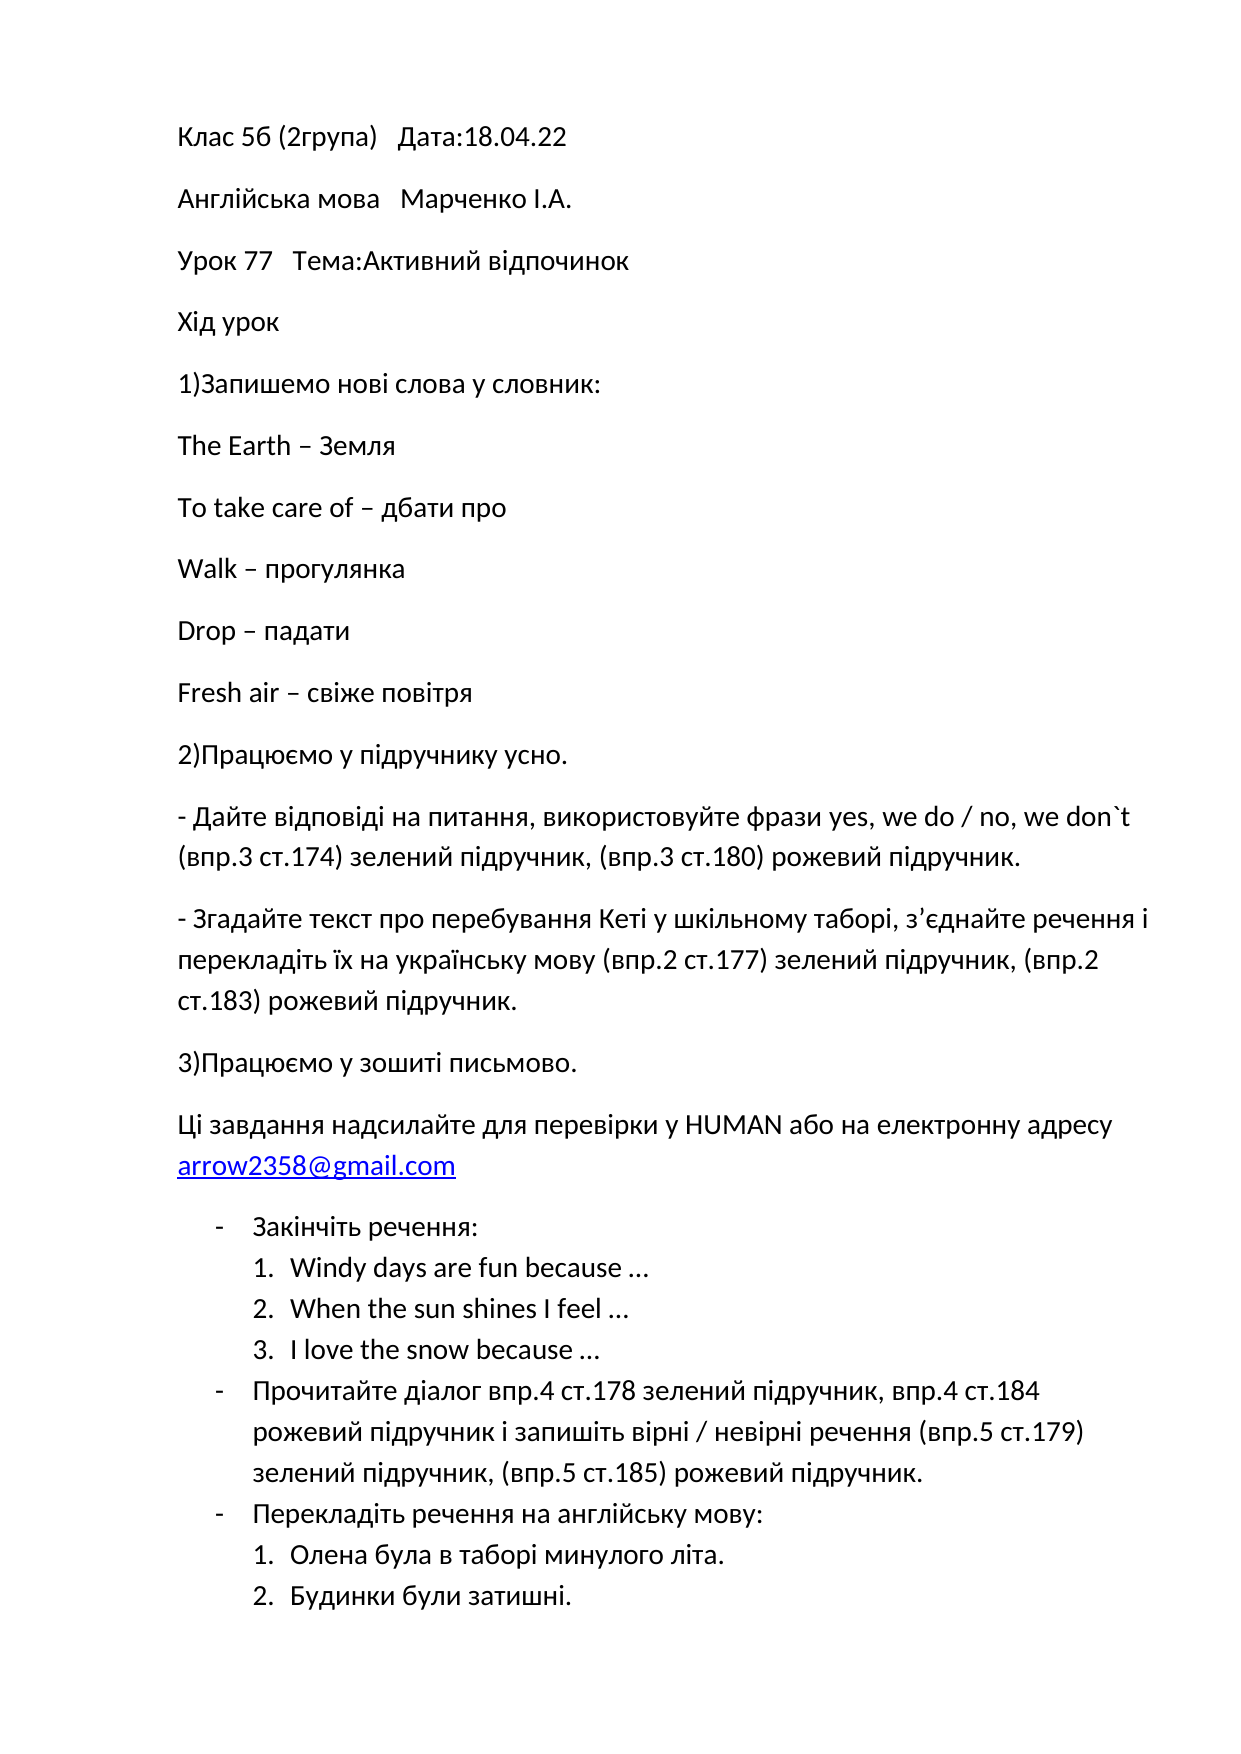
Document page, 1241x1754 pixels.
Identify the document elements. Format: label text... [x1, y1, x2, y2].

list Перекладіть речення на англійську мову: [215, 1495, 1152, 1531]
text Drop – падати [177, 612, 1152, 648]
text 3)Працюємо у зошиті письмово. [177, 1044, 1152, 1079]
text Walk – прогулянка [177, 551, 1152, 586]
text Англійська мова Марченко І.А. [177, 180, 1152, 216]
text Хід урок [177, 303, 1152, 339]
text To take care of – дбати про [177, 489, 1152, 524]
text 2)Працюємо у підручнику усно. [177, 736, 1152, 771]
text Ці завдання надсилайте для перевірки у HUMAN або на електронну адресу arrow2358@gmail.com [177, 1106, 1152, 1182]
list Прочитайте діалог впр.4 ст.178 зелений підручник, впр.4 ст.184 рожевий підручник і запишіть вірні / невірні речення (впр.5 ст.179) зелений підручник, (впр.5 ст.185) рожевий підручник. [215, 1372, 1152, 1490]
text Урок 77 Тема:Активний відпочинок [177, 242, 1152, 277]
text The Earth – Земля [177, 427, 1152, 463]
list Windy days are fun because … [252, 1249, 1152, 1285]
list Закінчіть речення: [215, 1208, 1152, 1244]
text Fresh air – свіже повітря [177, 674, 1152, 710]
list I love the snow because … [252, 1331, 1152, 1367]
text - Дайте відповіді на питання, використовуйте фрази yes, we do / no, we don`t (впр.3 ст.174) зелений підручник, (впр.3 ст.180) рожевий підручник. [177, 798, 1152, 874]
text 1)Запишемо нові слова у словник: [177, 365, 1152, 401]
text Клас 5б (2група) Дата:18.04.22 [177, 118, 1152, 154]
list Будинки були затишні. [252, 1577, 1152, 1612]
text - Згадайте текст про перебування Кеті у шкільному таборі, з’єднайте речення і перекладіть їх на українську мову (впр.2 ст.177) зелений підручник, (впр.2 ст.183) рожевий підручник. [177, 900, 1152, 1018]
list When the sun shines I feel … [252, 1290, 1152, 1326]
list Олена була в таборі минулого літа. [252, 1536, 1152, 1572]
